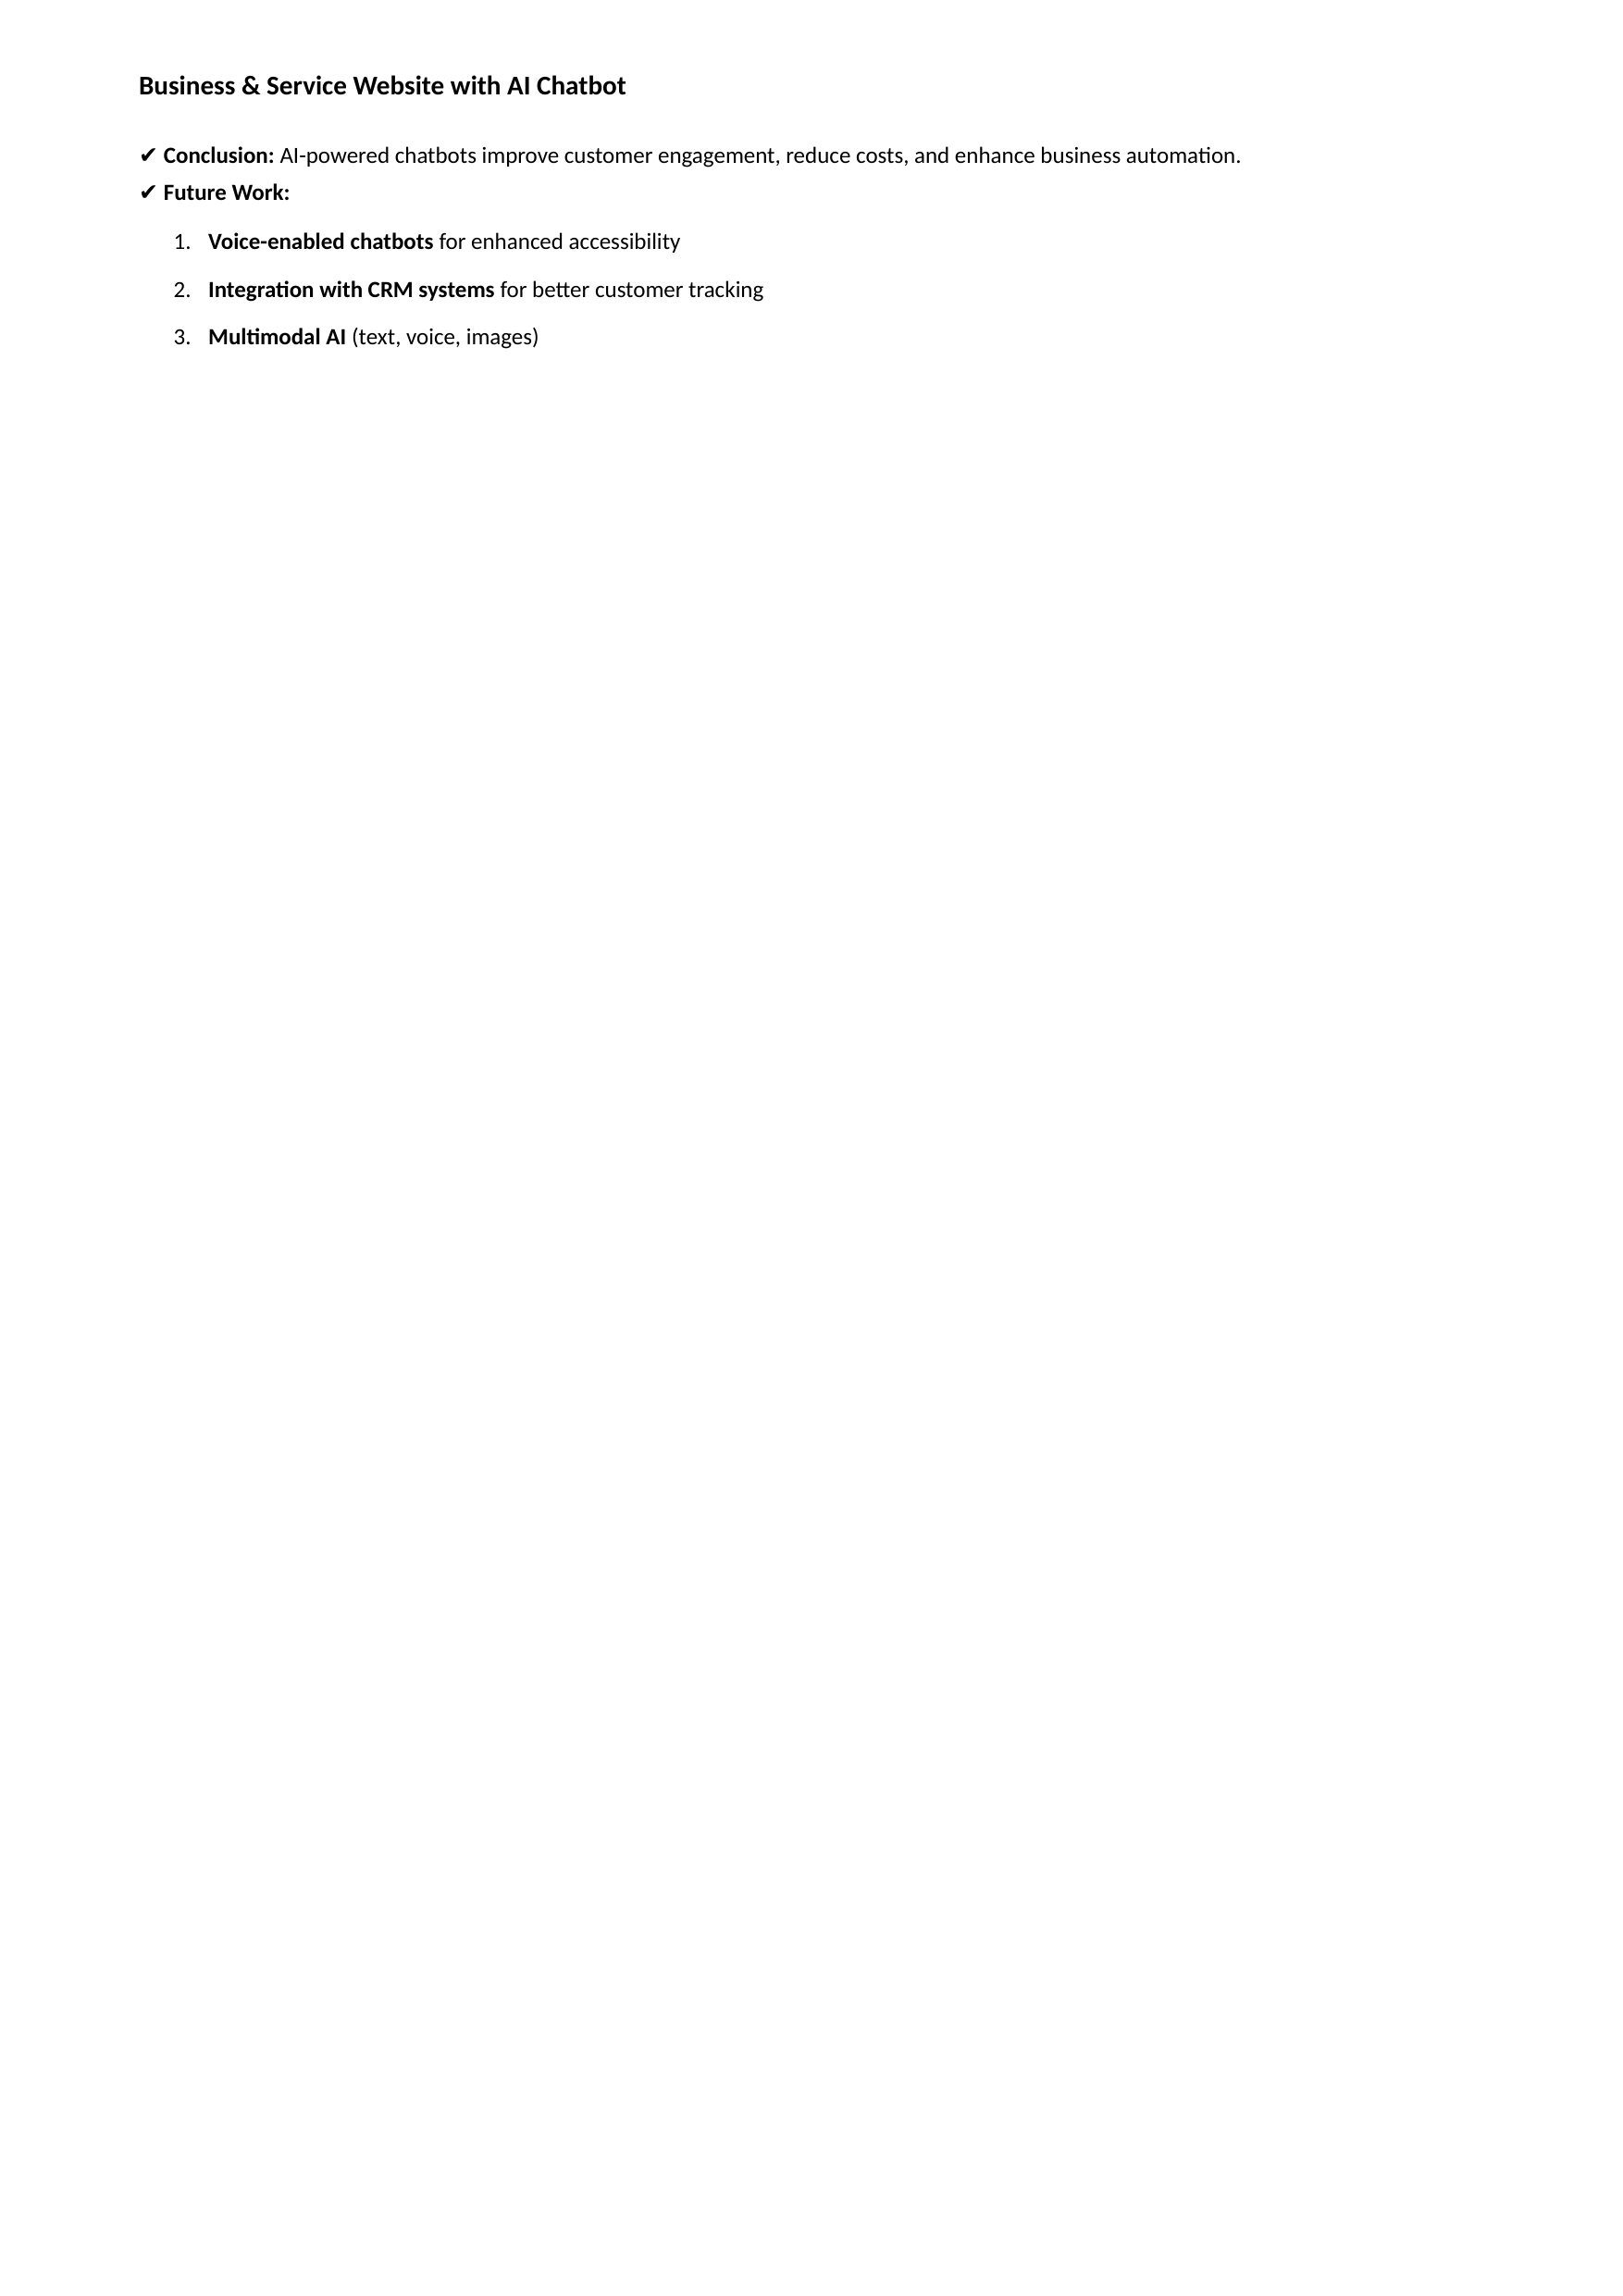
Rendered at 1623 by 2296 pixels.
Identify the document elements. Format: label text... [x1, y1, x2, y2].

text ✔ Conclusion: AI-powered chatbots improve customer engagement, reduce costs, and enhance business automation. ✔ Future Work: [139, 139, 1484, 206]
list Voice-enabled chatbots for enhanced accessibility [173, 227, 1484, 255]
list Multimodal AI (text, voice, images) [173, 322, 1484, 351]
list Integration with CRM systems for better customer tracking [173, 275, 1484, 303]
